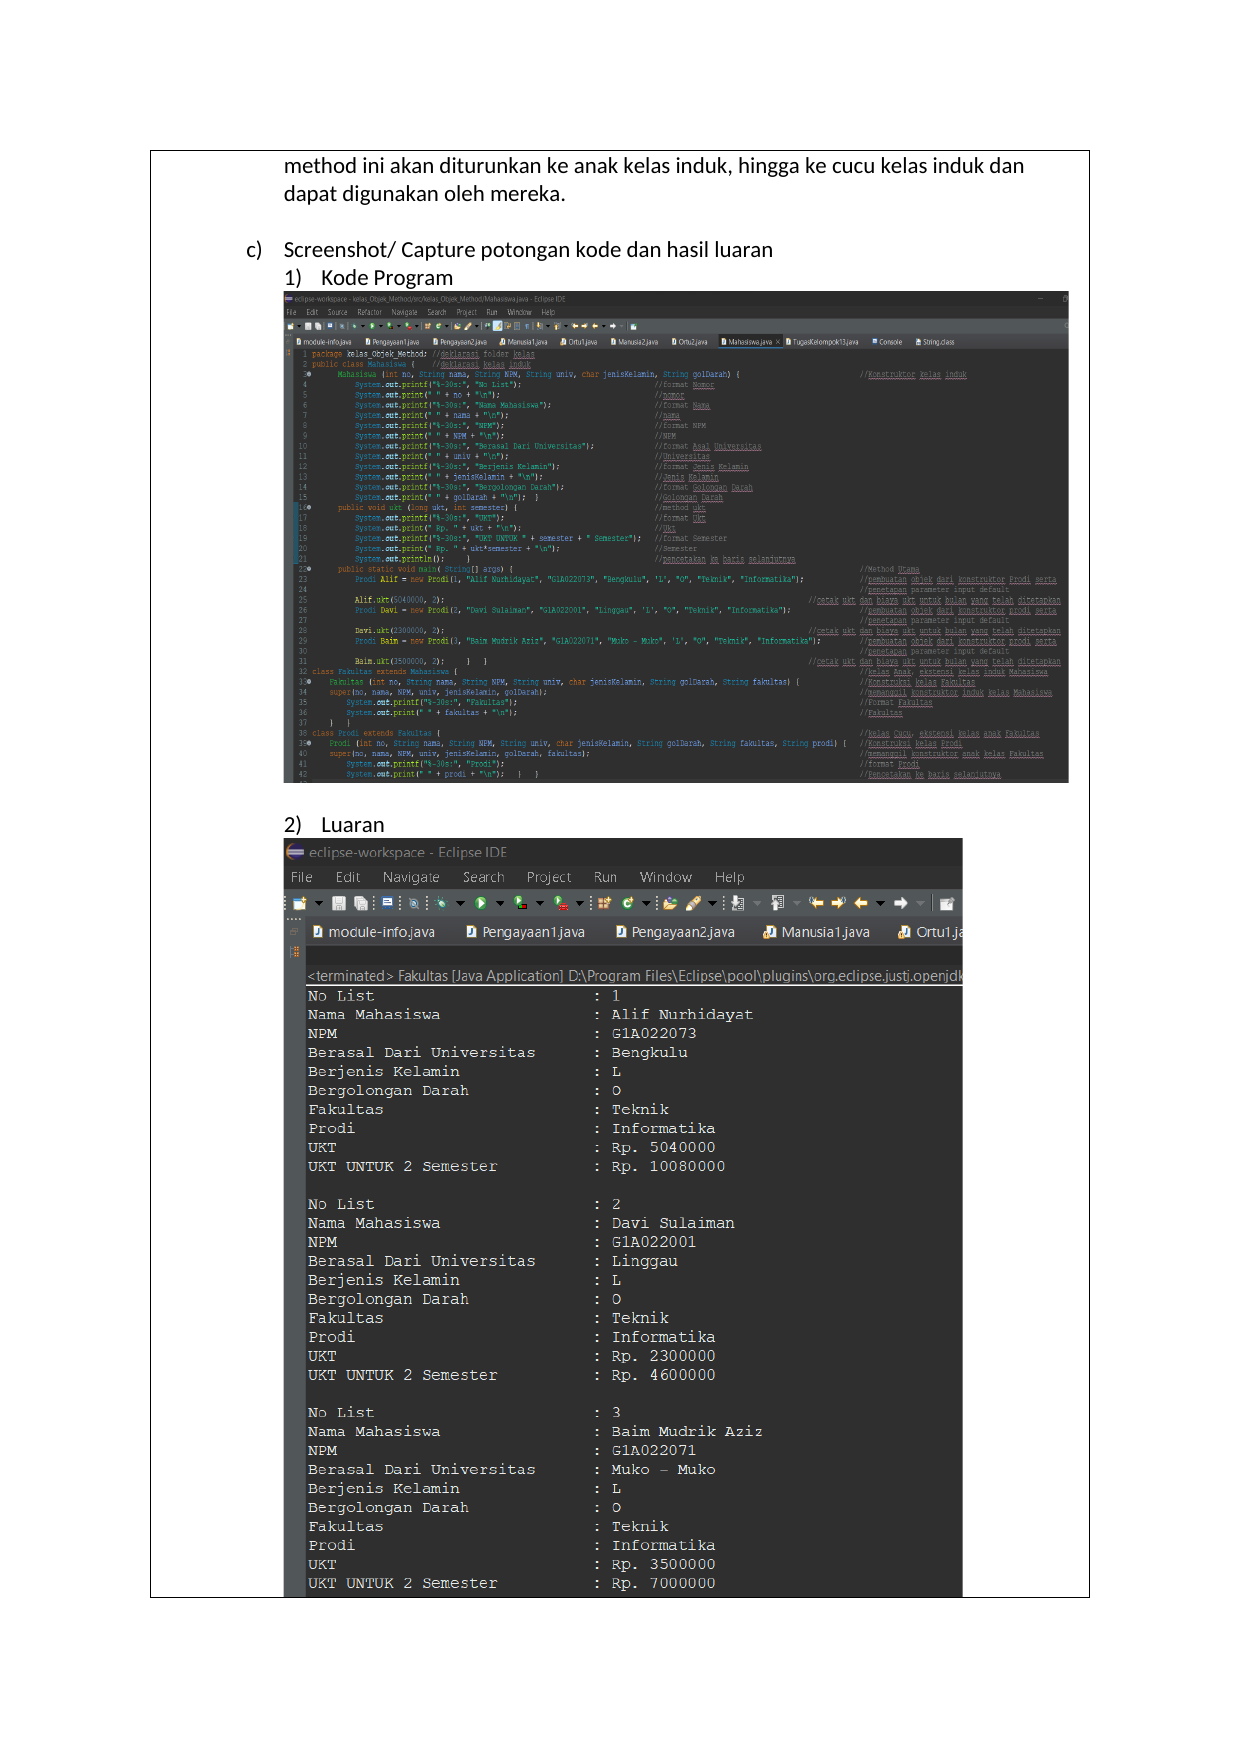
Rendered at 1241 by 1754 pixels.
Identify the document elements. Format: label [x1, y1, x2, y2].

picture [283, 291, 1069, 783]
picture [283, 838, 963, 1597]
table_cell [151, 151, 1089, 1597]
